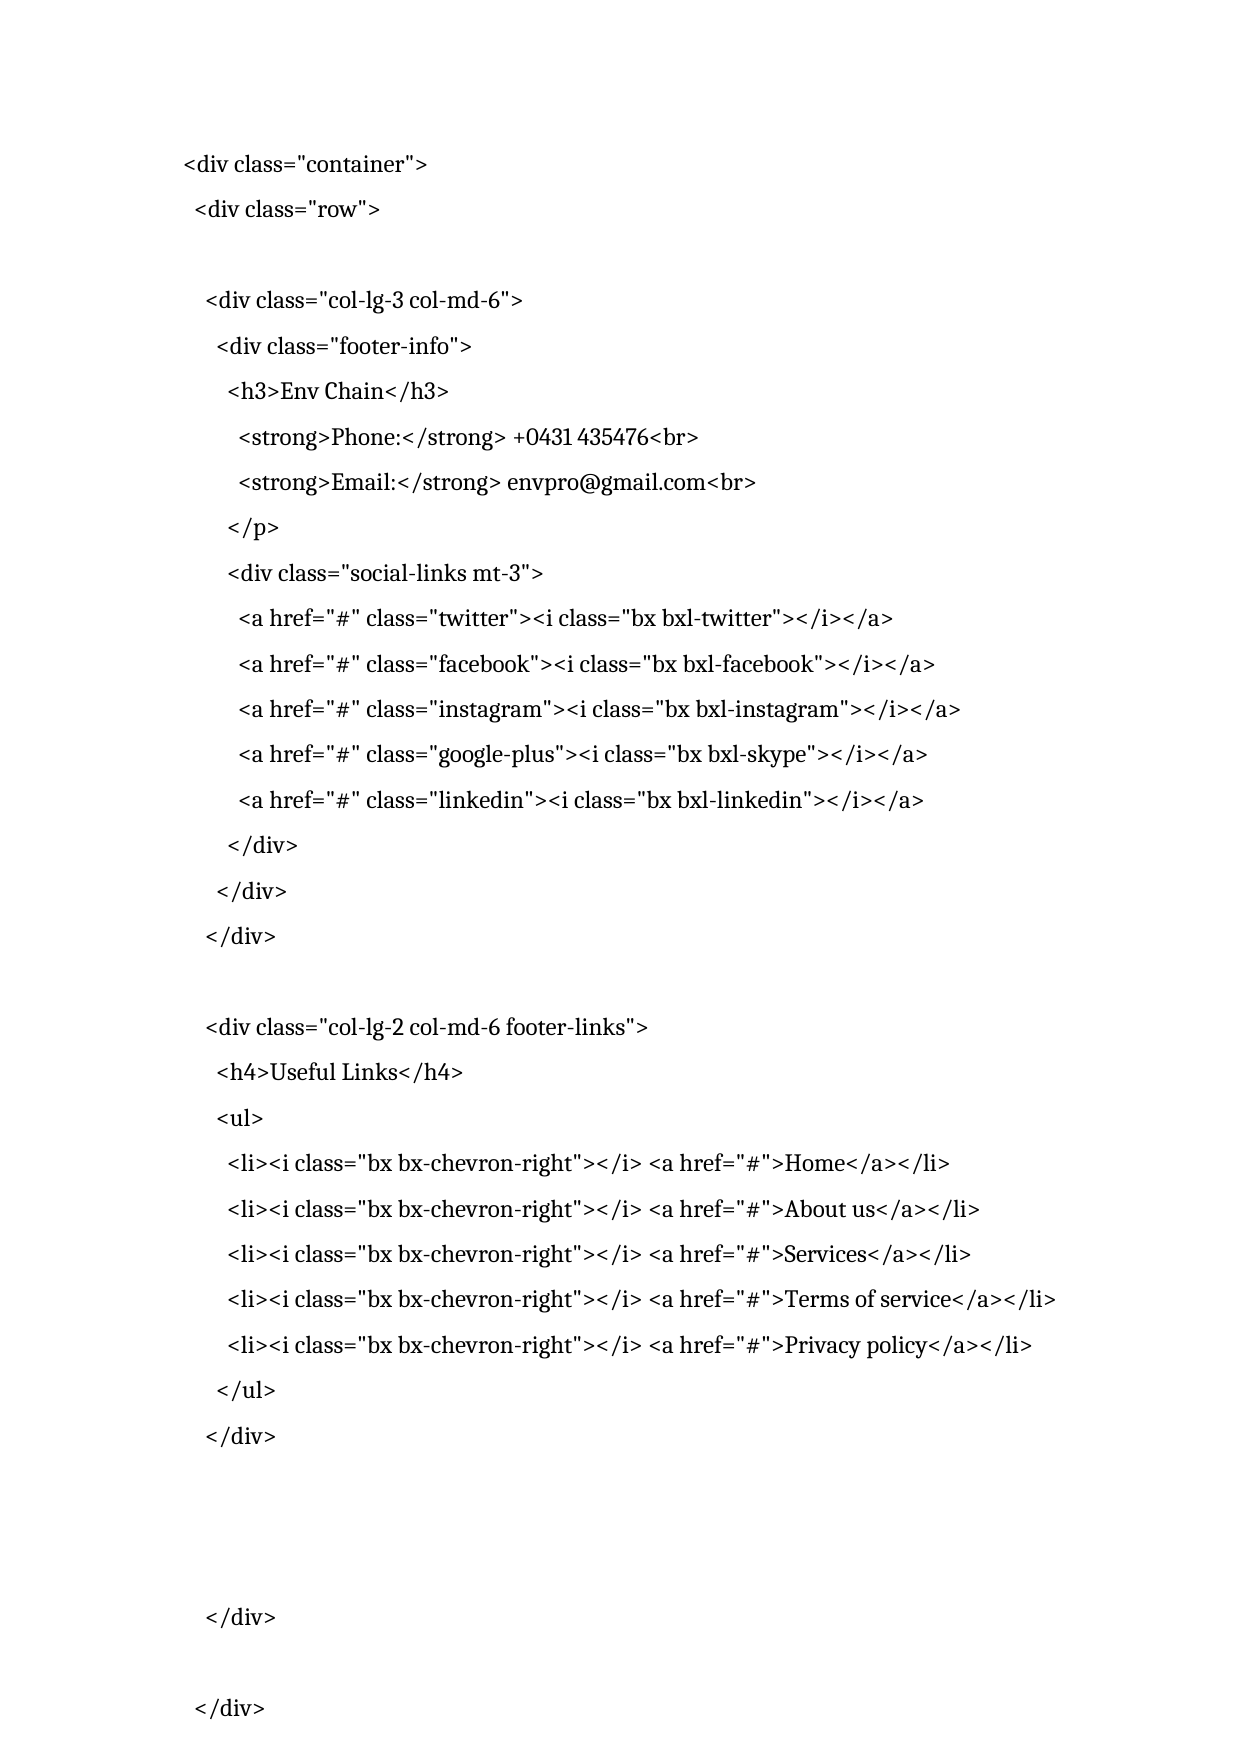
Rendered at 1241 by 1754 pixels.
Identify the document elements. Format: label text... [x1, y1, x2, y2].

text </ul> [150, 1376, 1090, 1405]
text <a href="#" class="facebook"><i class="bx bxl-facebook"></i></a> [150, 649, 1090, 678]
text <li><i class="bx bx-chevron-right"></i> <a href="#">About us</a></li> [150, 1194, 1090, 1223]
text <div class="footer-info"> [150, 332, 1090, 360]
text <h4>Useful Links</h4> [150, 1058, 1090, 1087]
text <strong>Phone:</strong> +0431 435476<br> [150, 422, 1090, 451]
text </div> [150, 1603, 1090, 1631]
text <strong>Email:</strong> envpro@gmail.com<br> [150, 468, 1090, 497]
text </div> [150, 1422, 1090, 1450]
text <a href="#" class="instagram"><i class="bx bxl-instagram"></i></a> [150, 695, 1090, 724]
text </div> [150, 831, 1090, 860]
text <div class="col-lg-2 col-md-6 footer-links"> [150, 1013, 1090, 1042]
text <div class="social-links mt-3"> [150, 559, 1090, 587]
text <li><i class="bx bx-chevron-right"></i> <a href="#">Services</a></li> [150, 1240, 1090, 1269]
text <h3>Env Chain</h3> [150, 377, 1090, 406]
text </div> [150, 877, 1090, 905]
text <a href="#" class="google-plus"><i class="bx bxl-skype"></i></a> [150, 740, 1090, 769]
text </div> [150, 1693, 1090, 1722]
text </div> [150, 922, 1090, 951]
text <div class="col-lg-3 col-md-6"> [150, 286, 1090, 315]
text <ul> [150, 1104, 1090, 1132]
text <a href="#" class="linkedin"><i class="bx bxl-linkedin"></i></a> [150, 786, 1090, 814]
text <a href="#" class="twitter"><i class="bx bxl-twitter"></i></a> [150, 604, 1090, 633]
text </p> [150, 513, 1090, 542]
text <li><i class="bx bx-chevron-right"></i> <a href="#">Privacy policy</a></li> [150, 1331, 1090, 1359]
text <li><i class="bx bx-chevron-right"></i> <a href="#">Terms of service</a></li> [150, 1285, 1090, 1314]
text <li><i class="bx bx-chevron-right"></i> <a href="#">Home</a></li> [150, 1149, 1090, 1178]
text <div class="row"> [150, 195, 1090, 224]
text <div class="container"> [150, 150, 1090, 179]
